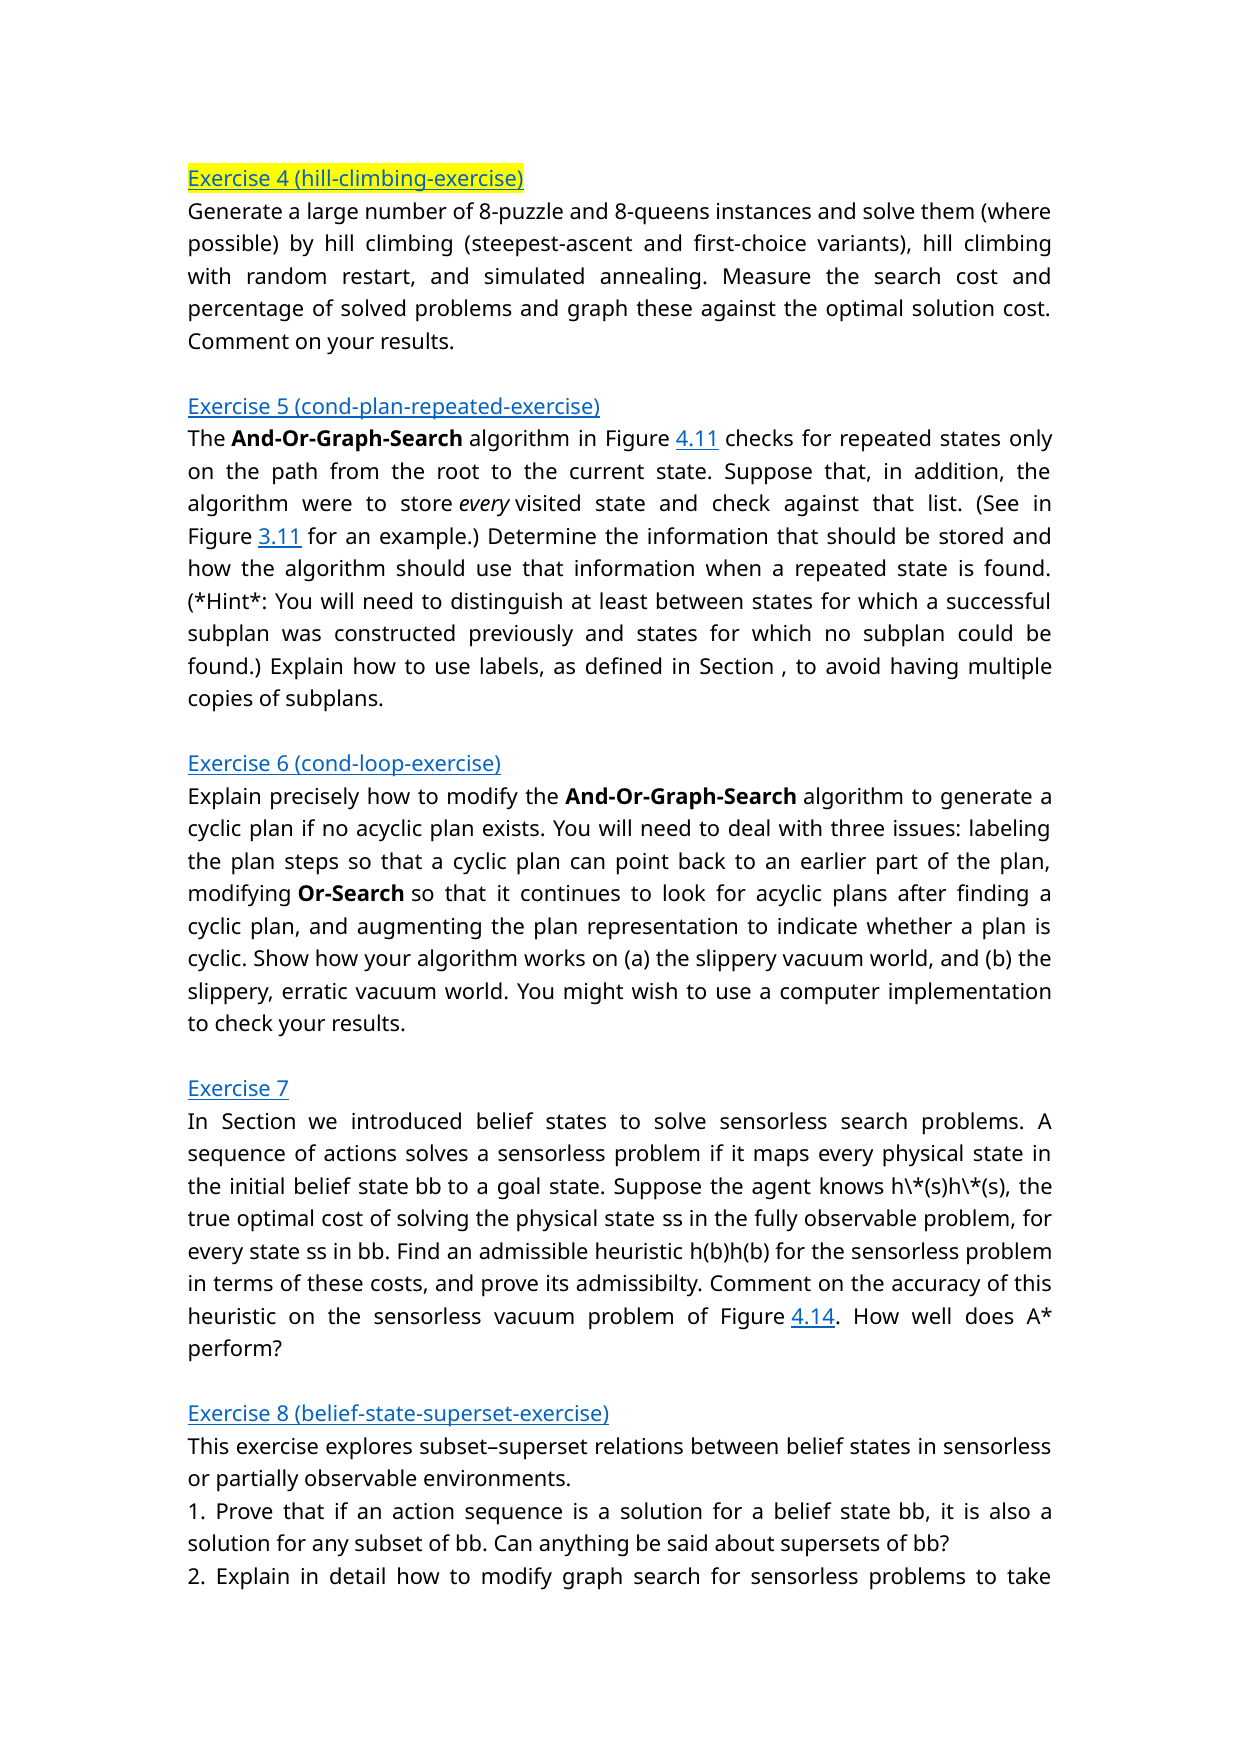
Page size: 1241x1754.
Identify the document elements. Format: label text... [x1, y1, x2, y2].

text Explain precisely how to modify the And-Or-Graph-Search algorithm to generate a cyclic plan if no acyclic plan exists. You will need to deal with three issues: labeling the plan steps so that a cyclic plan can point back to an earlier part of the plan, modifying Or-Search so that it continues to look for acyclic plans after finding a cyclic plan, and augmenting the plan representation to indicate whether a plan is cyclic. Show how your algorithm works on (a) the slippery vacuum world, and (b) the slippery, erratic vacuum world. You might wish to use a computer implementation to check your results. [187, 779, 1053, 1039]
text Exercise 5 (cond-plan-repeated-exercise) [187, 389, 1053, 422]
text Exercise 8 (belief-state-superset-exercise) [187, 1397, 1053, 1429]
text In Section we introduced belief states to solve sensorless search problems. A sequence of actions solves a sensorless problem if it maps every physical state in the initial belief state bb to a goal state. Suppose the agent knows h\*(s)h\*(s), the true optimal cost of solving the physical state ss in the fully observable problem, for every state ss in bb. Find an admissible heuristic h(b)h(b) for the sensorless problem in terms of these costs, and prove its admissibilty. Comment on the accuracy of this heuristic on the sensorless vacuum problem of Figure 4.14. How well does A* perform? [187, 1104, 1053, 1364]
text Exercise 7 [187, 1072, 1053, 1104]
text The And-Or-Graph-Search algorithm in Figure 4.11 checks for repeated states only on the path from the root to the current state. Suppose that, in addition, the algorithm were to store every visited state and check against that list. (See in Figure 3.11 for an example.) Determine the information that should be stored and how the algorithm should use that information when a repeated state is found. (*Hint*: You will need to distinguish at least between states for which a successful subplan was constructed previously and states for which no subplan could be found.) Explain how to use labels, as defined in Section , to avoid having multiple copies of subplans. [187, 422, 1053, 714]
text Generate a large number of 8-puzzle and 8-queens instances and solve them (where possible) by hill climbing (steepest-ascent and first-choice variants), hill climbing with random restart, and simulated annealing. Measure the search cost and percentage of solved problems and graph these against the optimal solution cost. Comment on your results. [187, 194, 1053, 357]
text Exercise 4 (hill-climbing-exercise) [187, 162, 1053, 194]
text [187, 1429, 1053, 1592]
text Exercise 6 (cond-loop-exercise) [187, 747, 1053, 779]
